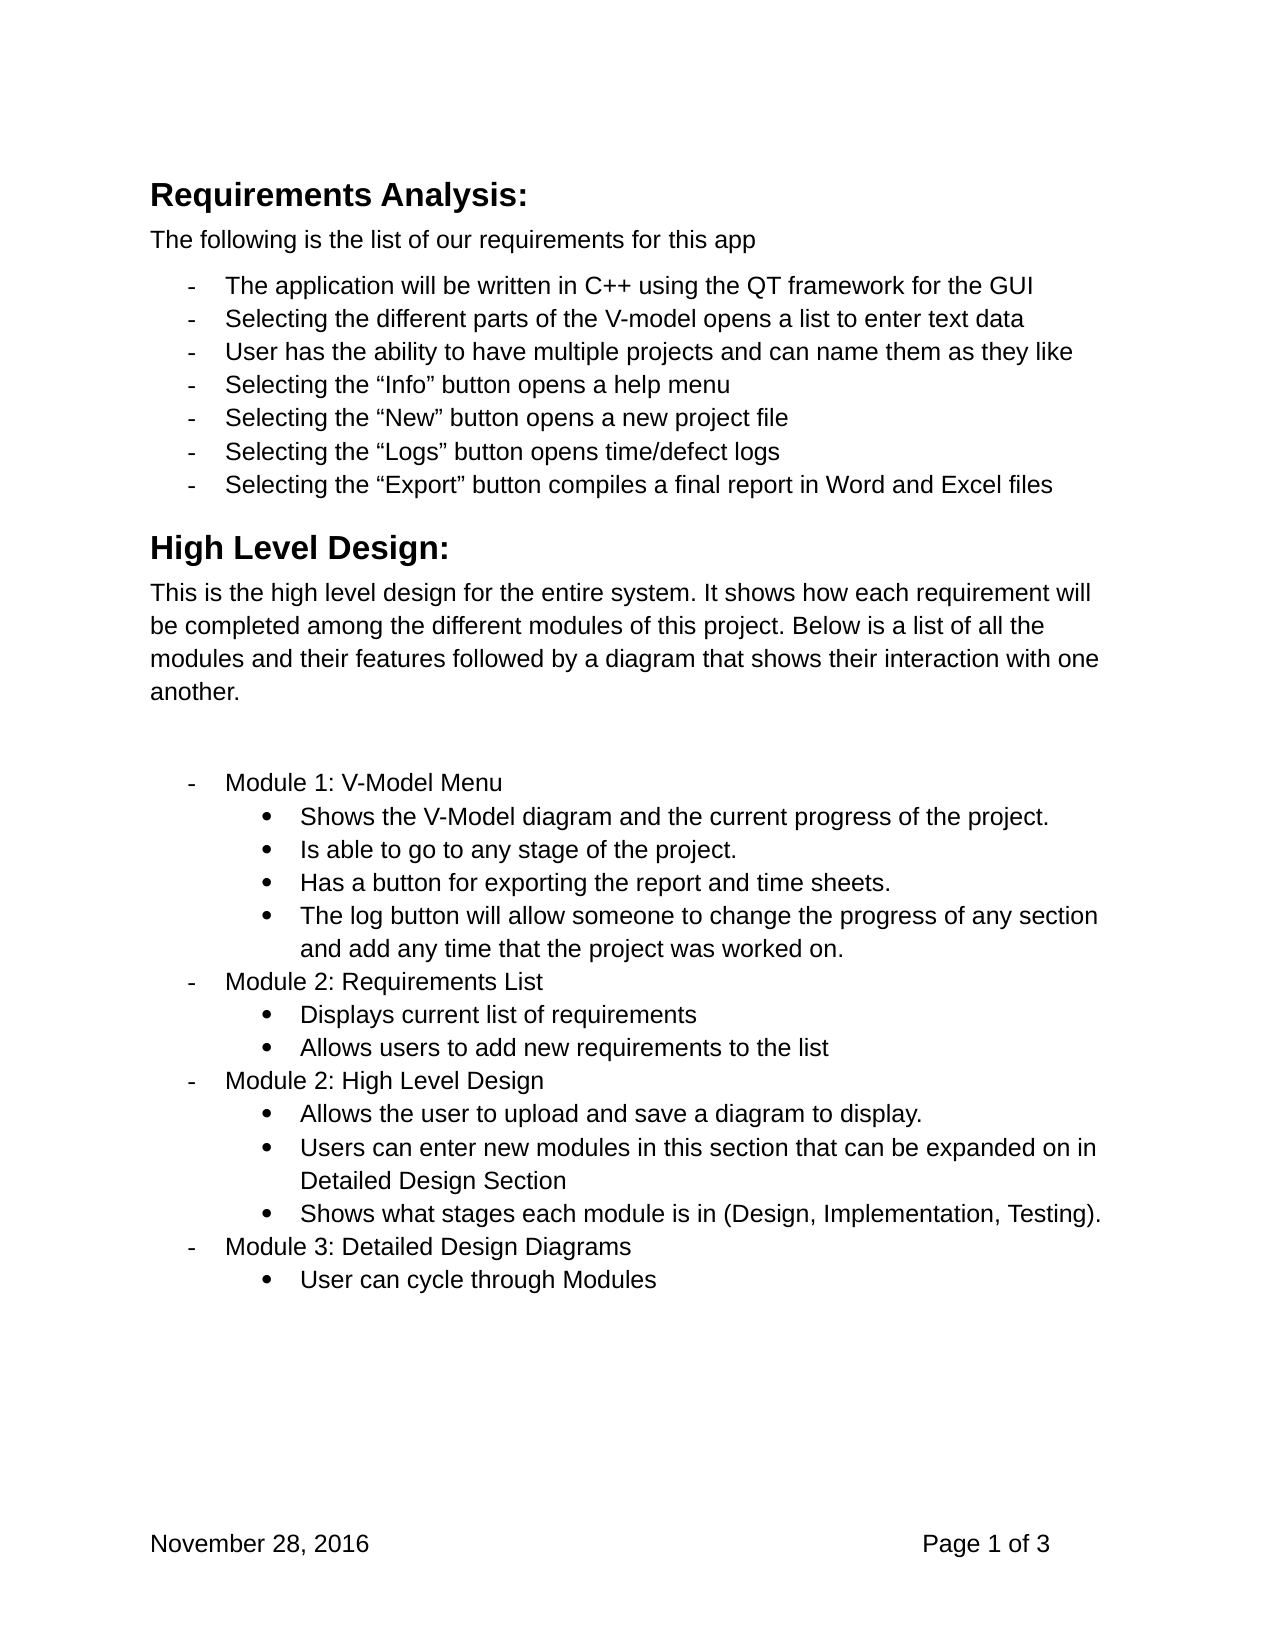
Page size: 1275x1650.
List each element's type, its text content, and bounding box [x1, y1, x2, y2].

list User has the ability to have multiple projects and can name them as they like [187, 337, 1125, 366]
list The application will be written in C++ using the QT framework for the GUI [187, 271, 1125, 300]
list Is able to go to any stage of the project. [262, 834, 1125, 863]
text The following is the list of our requirements for this app [150, 225, 1125, 254]
subtitle High Level Design: [150, 528, 1125, 566]
list Shows what stages each module is in (Design, Implementation, Testing). [262, 1199, 1125, 1228]
list Selecting the different parts of the V-model opens a list to enter text data [187, 304, 1125, 333]
list Allows users to add new requirements to the list [262, 1033, 1125, 1062]
list Displays current list of requirements [262, 1000, 1125, 1029]
list Allows the user to upload and save a diagram to display. [262, 1099, 1125, 1128]
list Selecting the “Logs” button opens time/defect logs [187, 437, 1125, 465]
list Users can enter new modules in this section that can be expanded on in Detailed Design Section [262, 1133, 1125, 1194]
subtitle Requirements Analysis: [150, 175, 1125, 213]
list Module 2: Requirements List [187, 967, 1125, 996]
list Selecting the “Info” button opens a help menu [187, 370, 1125, 399]
list Selecting the “Export” button compiles a final report in Word and Excel files [187, 470, 1125, 498]
list Has a button for exporting the report and time sheets. [262, 868, 1125, 897]
list Shows the V-Model diagram and the current progress of the project. [262, 801, 1125, 830]
list Module 3: Detailed Design Diagrams [187, 1232, 1125, 1261]
list Selecting the “New” button opens a new project file [187, 403, 1125, 432]
text This is the high level design for the entire system. It shows how each requirement will be completed among the different modules of this project. Below is a list of all the modules and their features followed by a diagram that shows their interaction with one another. [150, 578, 1125, 706]
list Module 2: High Level Design [187, 1066, 1125, 1095]
list The log button will allow someone to change the progress of any section and add any time that the project was worked on. [262, 901, 1125, 963]
list Module 1: V-Model Menu [187, 768, 1125, 797]
list User can cycle through Modules [262, 1265, 1125, 1294]
